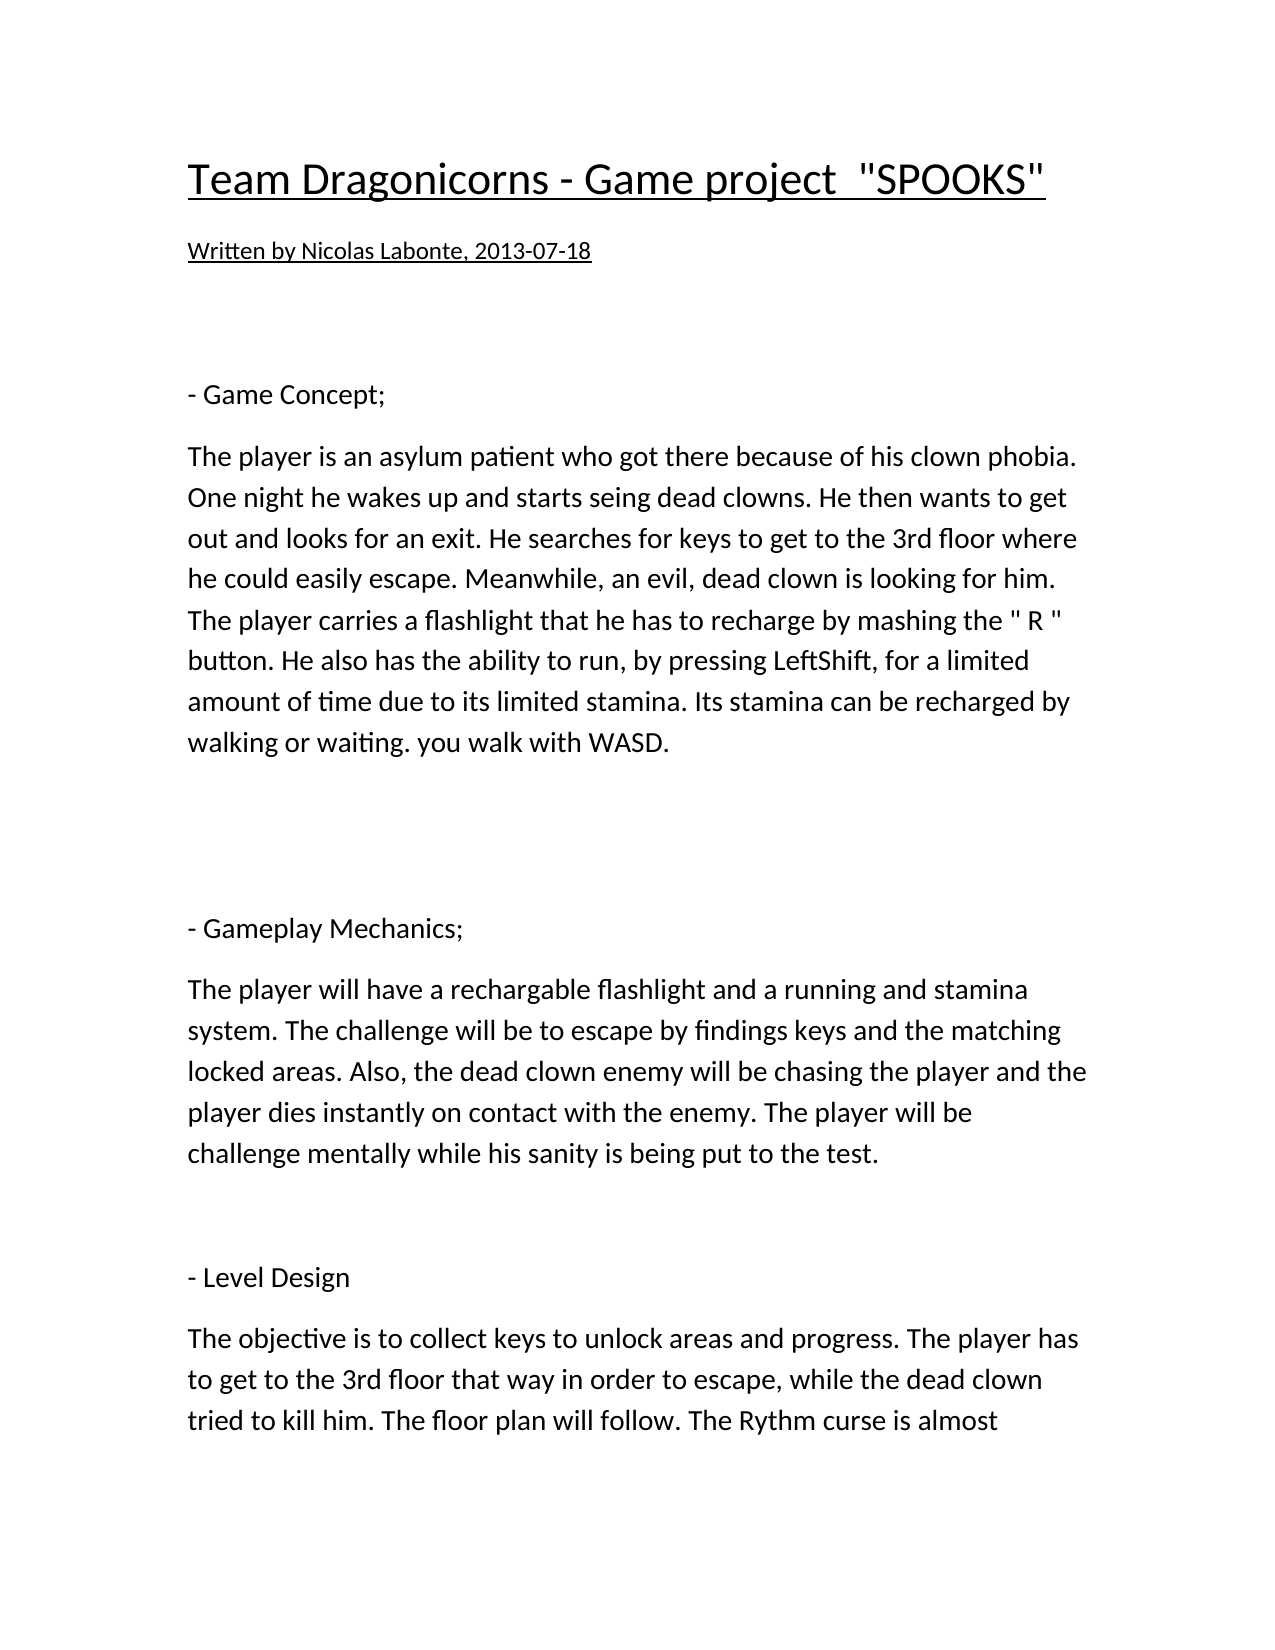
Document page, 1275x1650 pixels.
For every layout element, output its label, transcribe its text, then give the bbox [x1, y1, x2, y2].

text - Game Concept; [187, 376, 1087, 412]
text - Gameplay Mechanics; [187, 910, 1087, 945]
text The player is an asylum patient who got there because of his clown phobia. One night he wakes up and starts seing dead clowns. He then wants to get out and looks for an exit. He searches for keys to get to the 3rd floor where he could easily escape. Meanwhile, an evil, dead clown is looking for him. The player carries a flashlight that he has to recharge by mashing the " R " button. He also has the ability to run, by pressing LeftShift, for a limited amount of time due to its limited stamina. Its stamina can be recharged by walking or waiting. you walk with WASD. [187, 438, 1087, 760]
text Written by Nicolas Labonte, 2013-07-18 [187, 235, 1087, 266]
text Team Dragonicorns - Game project "SPOOKS" [187, 150, 1087, 206]
text The player will have a rechargable flashlight and a running and stamina system. The challenge will be to escape by findings keys and the matching locked areas. Also, the dead clown enemy will be chasing the player and the player dies instantly on contact with the enemy. The player will be challenge mentally while his sanity is being put to the test. [187, 971, 1087, 1171]
text - Level Design [187, 1259, 1087, 1294]
